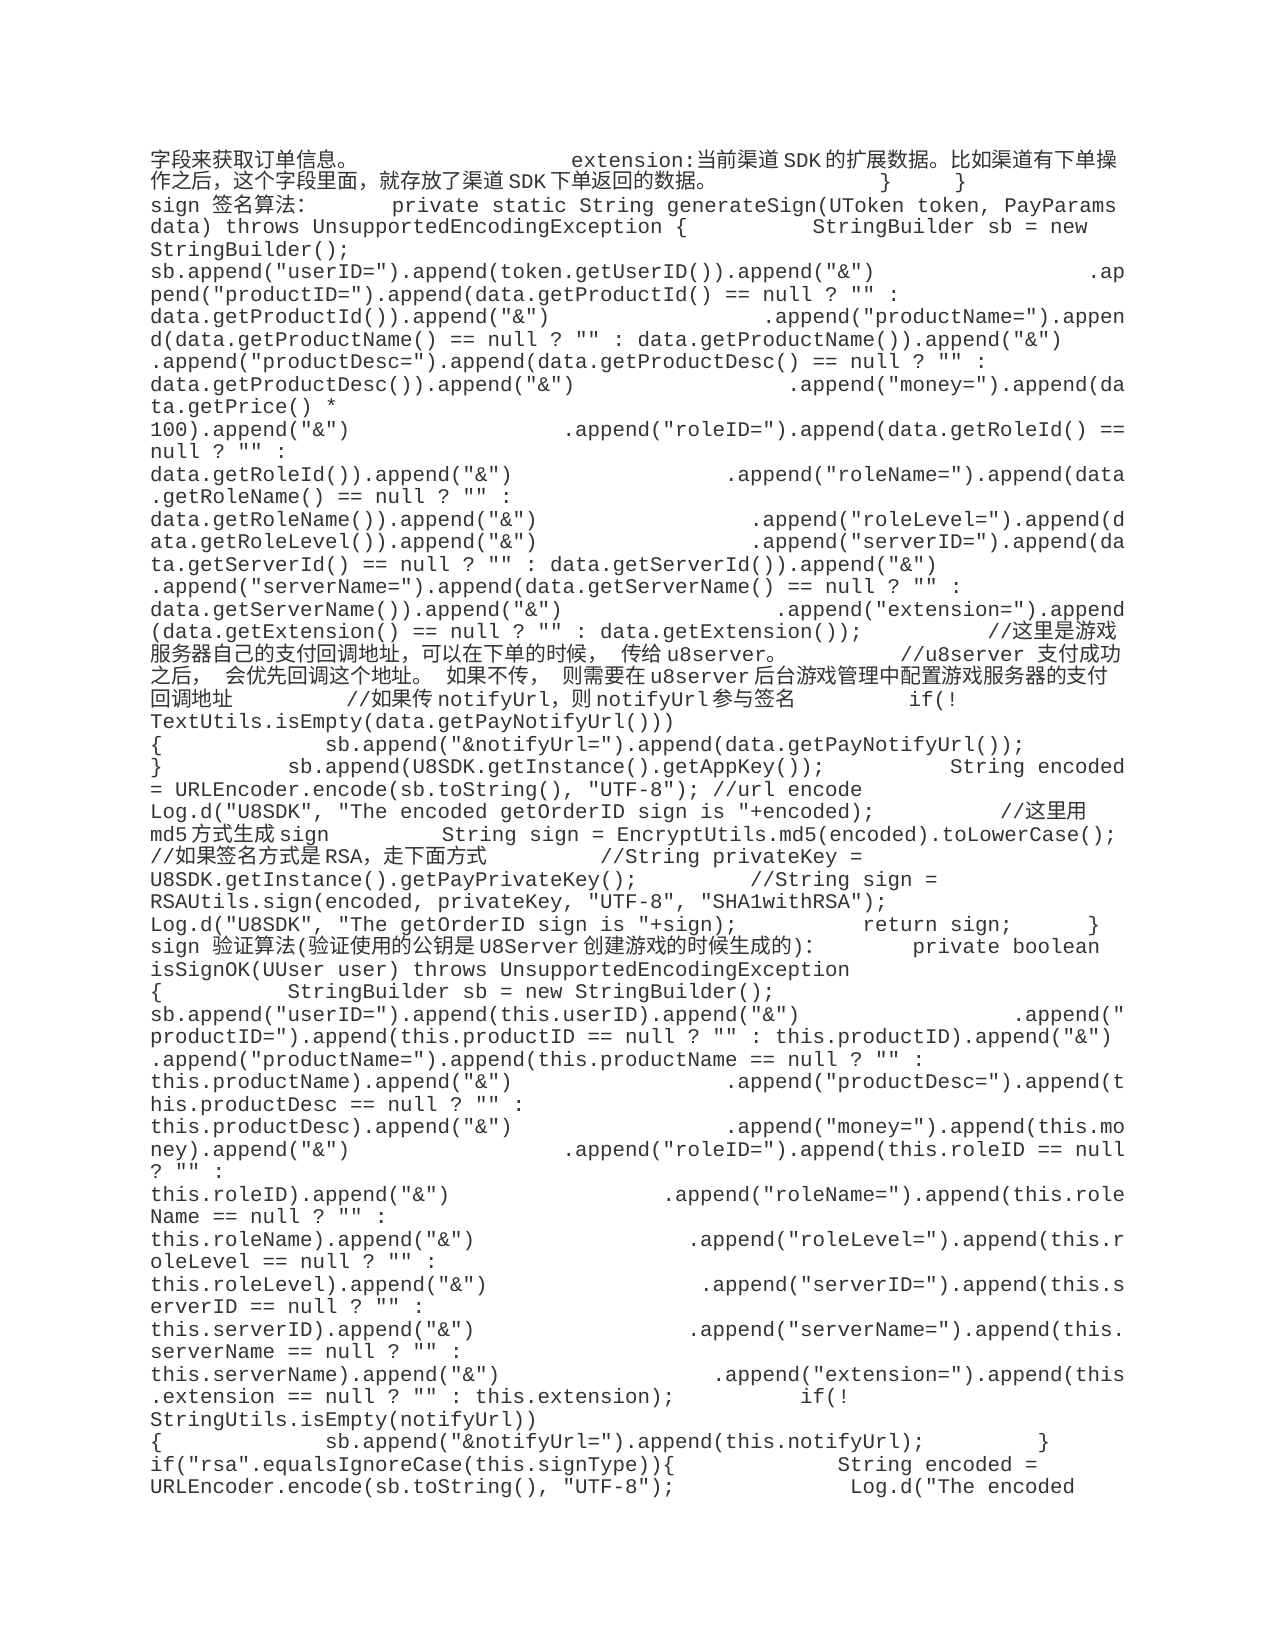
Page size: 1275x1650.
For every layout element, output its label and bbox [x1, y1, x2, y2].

text [150, 150, 1125, 195]
text [150, 195, 1125, 1500]
